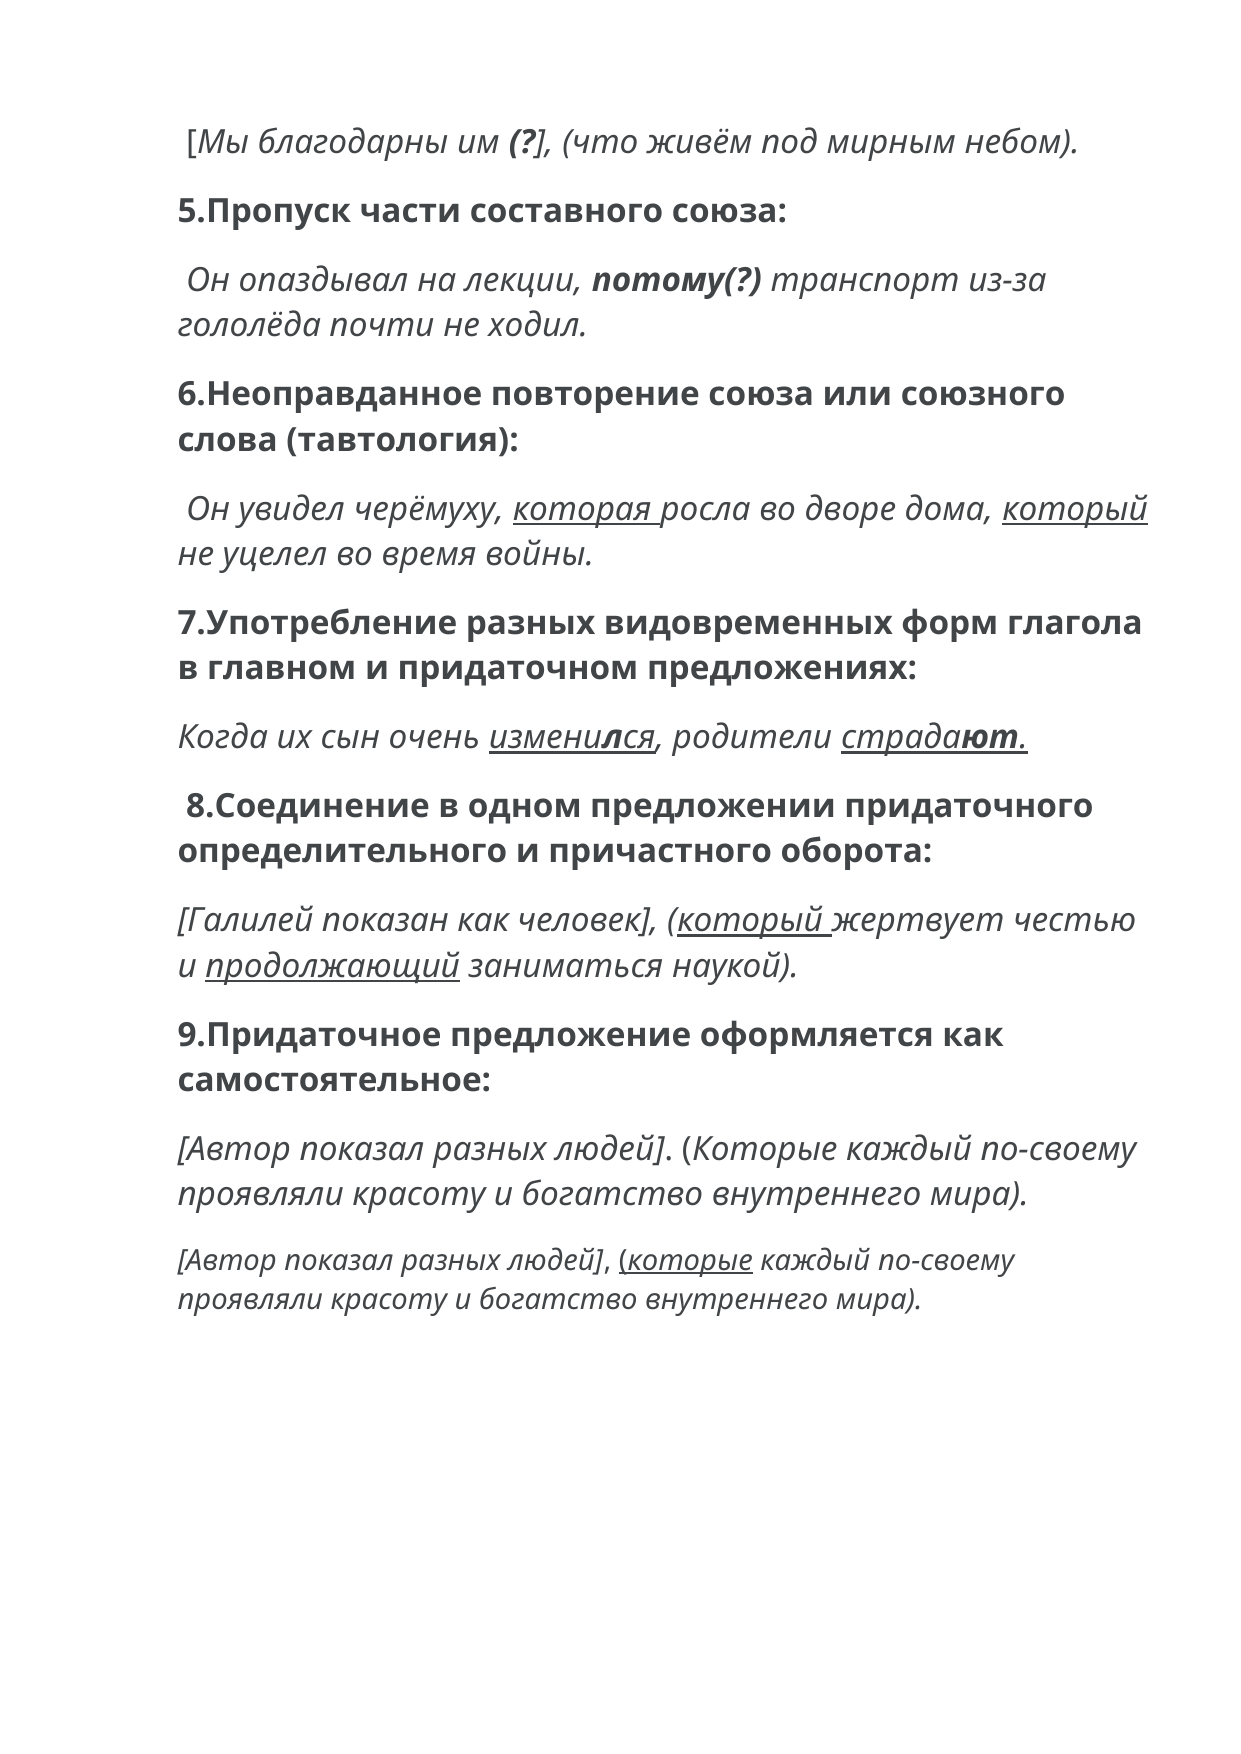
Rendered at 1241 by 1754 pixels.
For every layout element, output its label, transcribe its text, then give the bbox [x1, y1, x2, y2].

text 6.Неоправданное повторение союза или союзного слова (тавтология): [177, 370, 1152, 461]
text Когда их сын очень изменился, родители страдают. [177, 713, 1152, 758]
text [Автор показал разных людей]. (Которые каждый по-своему проявляли красоту и богатство внутреннего мира). [177, 1124, 1152, 1215]
text 8.Соединение в одном предложении придаточного определительного и причастного оборота: [177, 782, 1152, 873]
text [Мы благодарны им (?], (что живём под мирным небом). [177, 118, 1152, 163]
text 7.Употребление разных видовременных форм глагола в главном и придаточном предложениях: [177, 599, 1152, 689]
text 9.Придаточное предложение оформляется как самостоятельное: [177, 1010, 1152, 1101]
text [Автор показал разных людей], (которые каждый по-своему проявляли красоту и богатство внутреннего мира). [177, 1239, 1152, 1318]
text Он опаздывал на лекции, потому(?) транспорт из-за гололёда почти не ходил. [177, 256, 1152, 347]
text Он увидел черёмуху, которая росла во дворе дома, который не уцелел во время войны. [177, 484, 1152, 575]
text [Галилей показан как человек], (который жертвует честью и продолжающий заниматься наукой). [177, 896, 1152, 987]
text 5.Пропуск части составного союза: [177, 187, 1152, 232]
